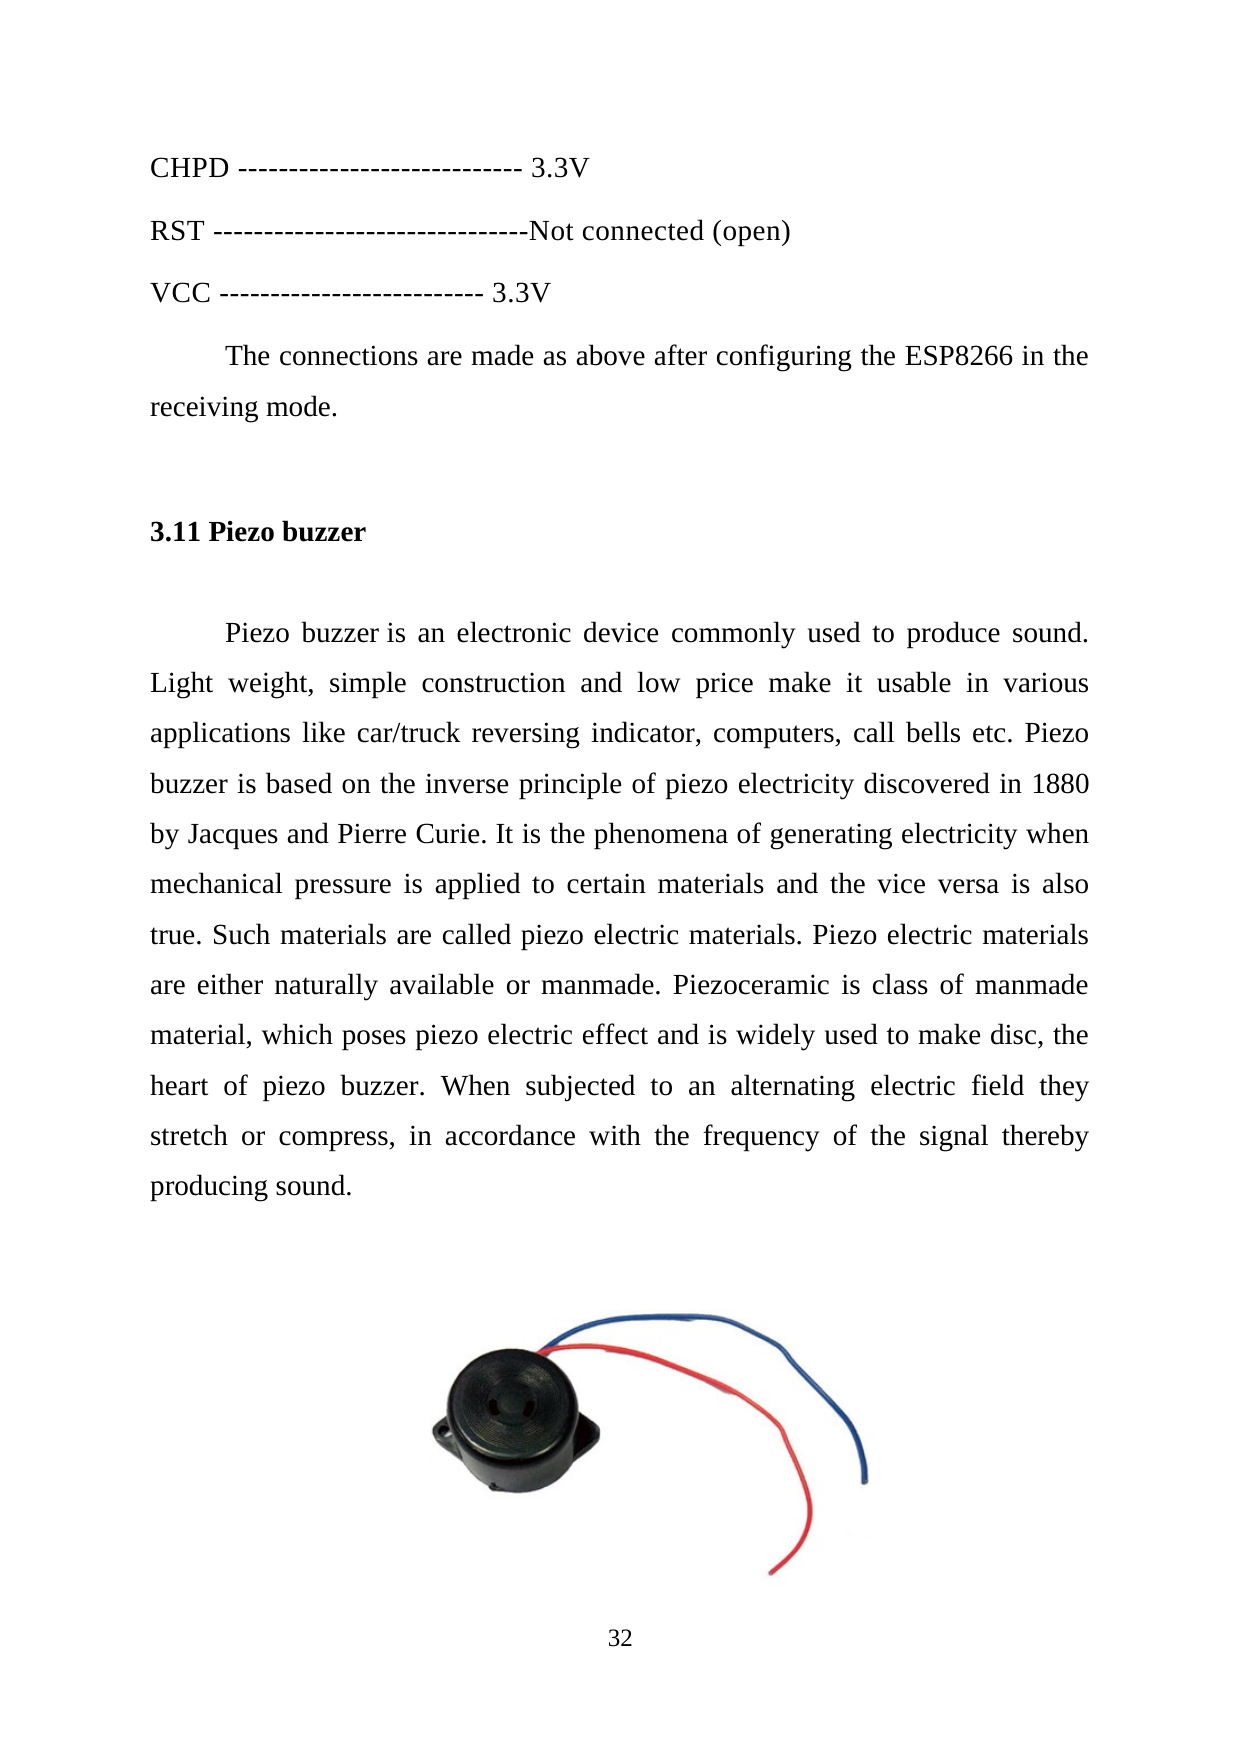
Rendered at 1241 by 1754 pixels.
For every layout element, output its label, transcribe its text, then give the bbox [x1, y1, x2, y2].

text VCC -------------------------- 3.3V [150, 276, 1090, 309]
text Piezo buzzer is an electronic device commonly used to produce sound. Light weight, simple construction and low price make it usable in various applications like car/truck reversing indicator, computers, call bells etc. Piezo buzzer is based on the inverse principle of piezo electricity discovered in 1880 by Jacques and Pierre Curie. It is the phenomena of generating electricity when mechanical pressure is applied to certain materials and the vice versa is also true. Such materials are called piezo electric materials. Piezo electric materials are either naturally available or manmade. Piezoceramic is class of manmade material, which poses piezo electric effect and is widely used to make disc, the heart of piezo buzzer. When subjected to an alternating electric field they stretch or compress, in accordance with the frequency of the signal thereby producing sound. [150, 615, 1090, 1202]
text RST -------------------------------Not connected (open) [150, 213, 1090, 246]
text 3.11 Piezo buzzer [150, 514, 1128, 548]
text CHPD ---------------------------- 3.3V [150, 150, 1090, 183]
picture [340, 1266, 900, 1616]
text The connections are made as above after configuring the ESP8266 in the receiving mode. [150, 338, 1090, 422]
